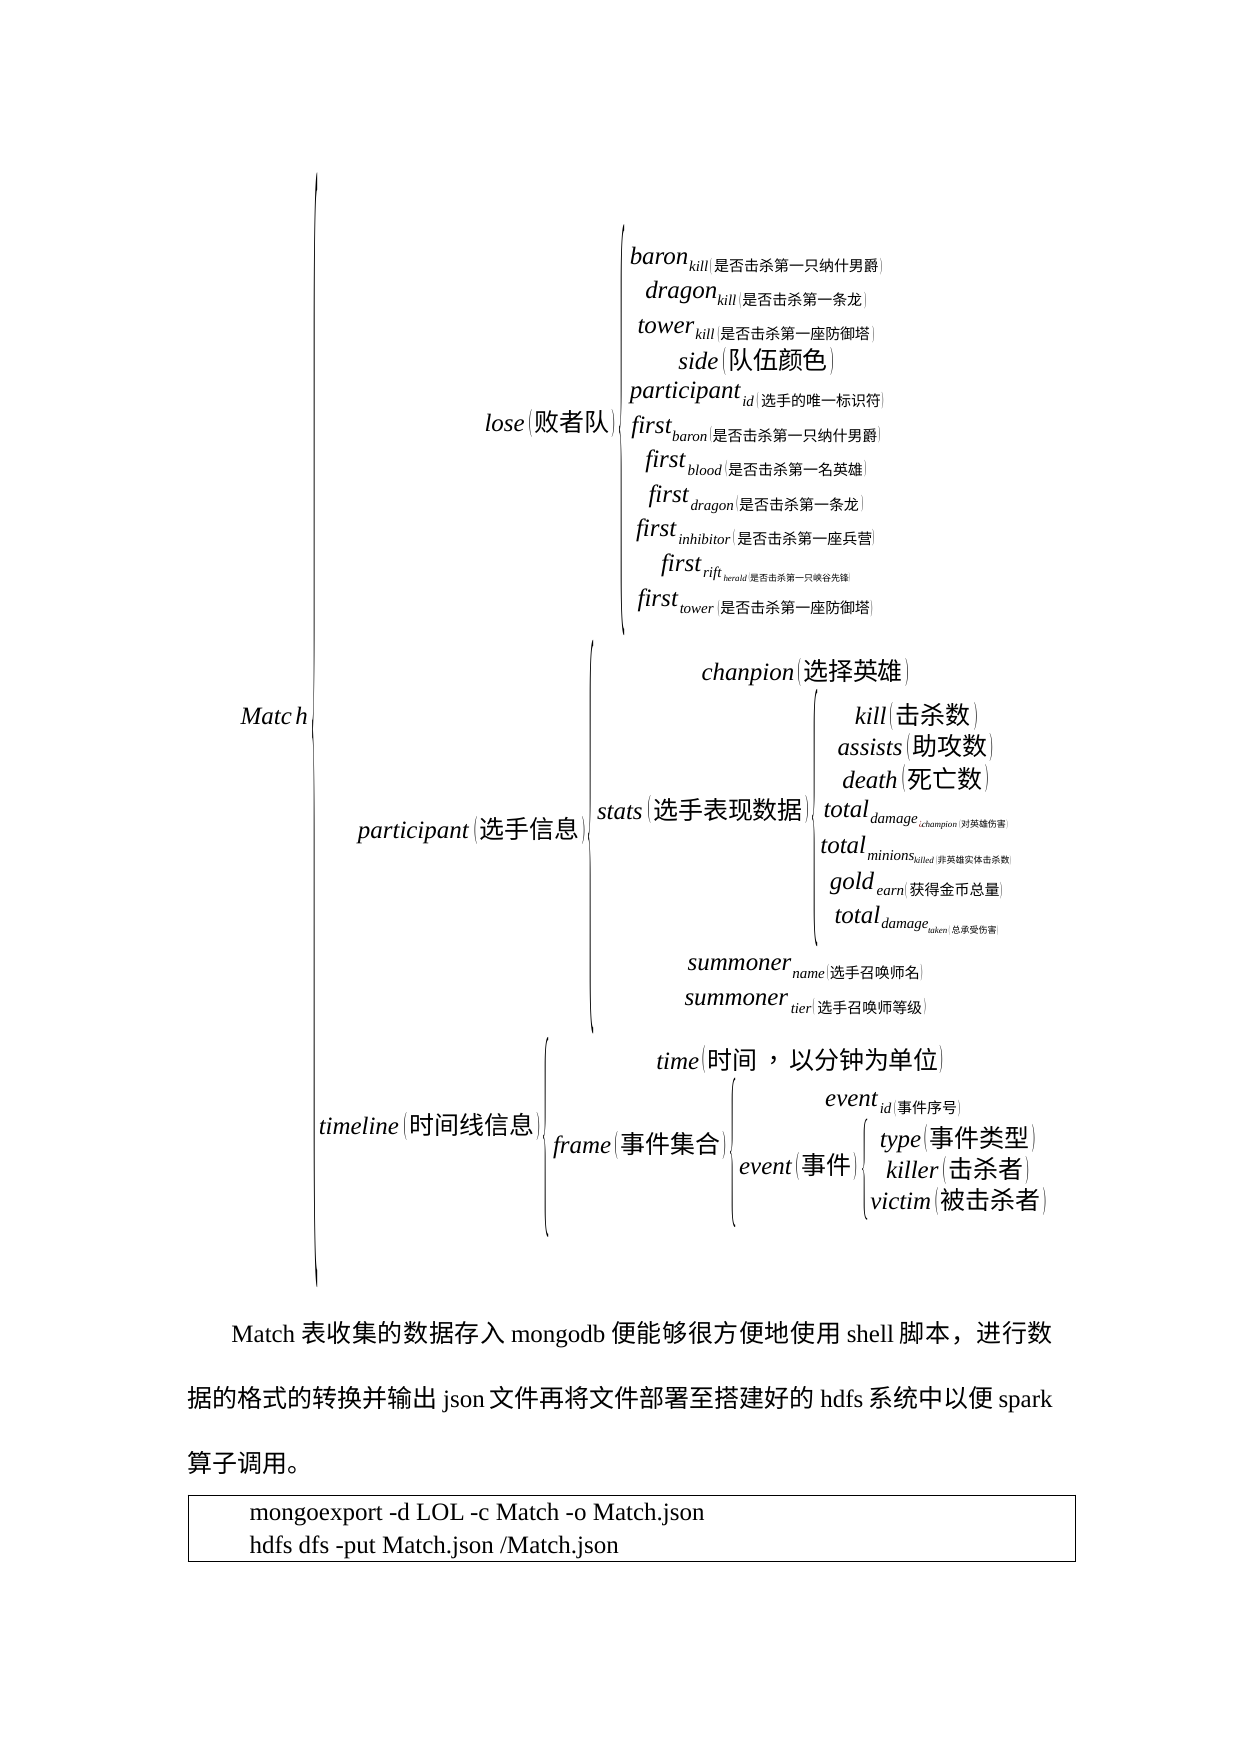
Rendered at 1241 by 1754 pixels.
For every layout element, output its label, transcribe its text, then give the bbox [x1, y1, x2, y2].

text Match表收集的数据存入mongodb便能够很方便地使用shell脚本，进行数据的格式的转换并输出json文件再将文件部署至搭建好的hdfs系统中以便spark算子调用。 [187, 1299, 1053, 1494]
table_header mongoexport -d LOL -c Match -o Match.json hdfs dfs -put Match.json /Match.json [189, 1496, 1075, 1561]
